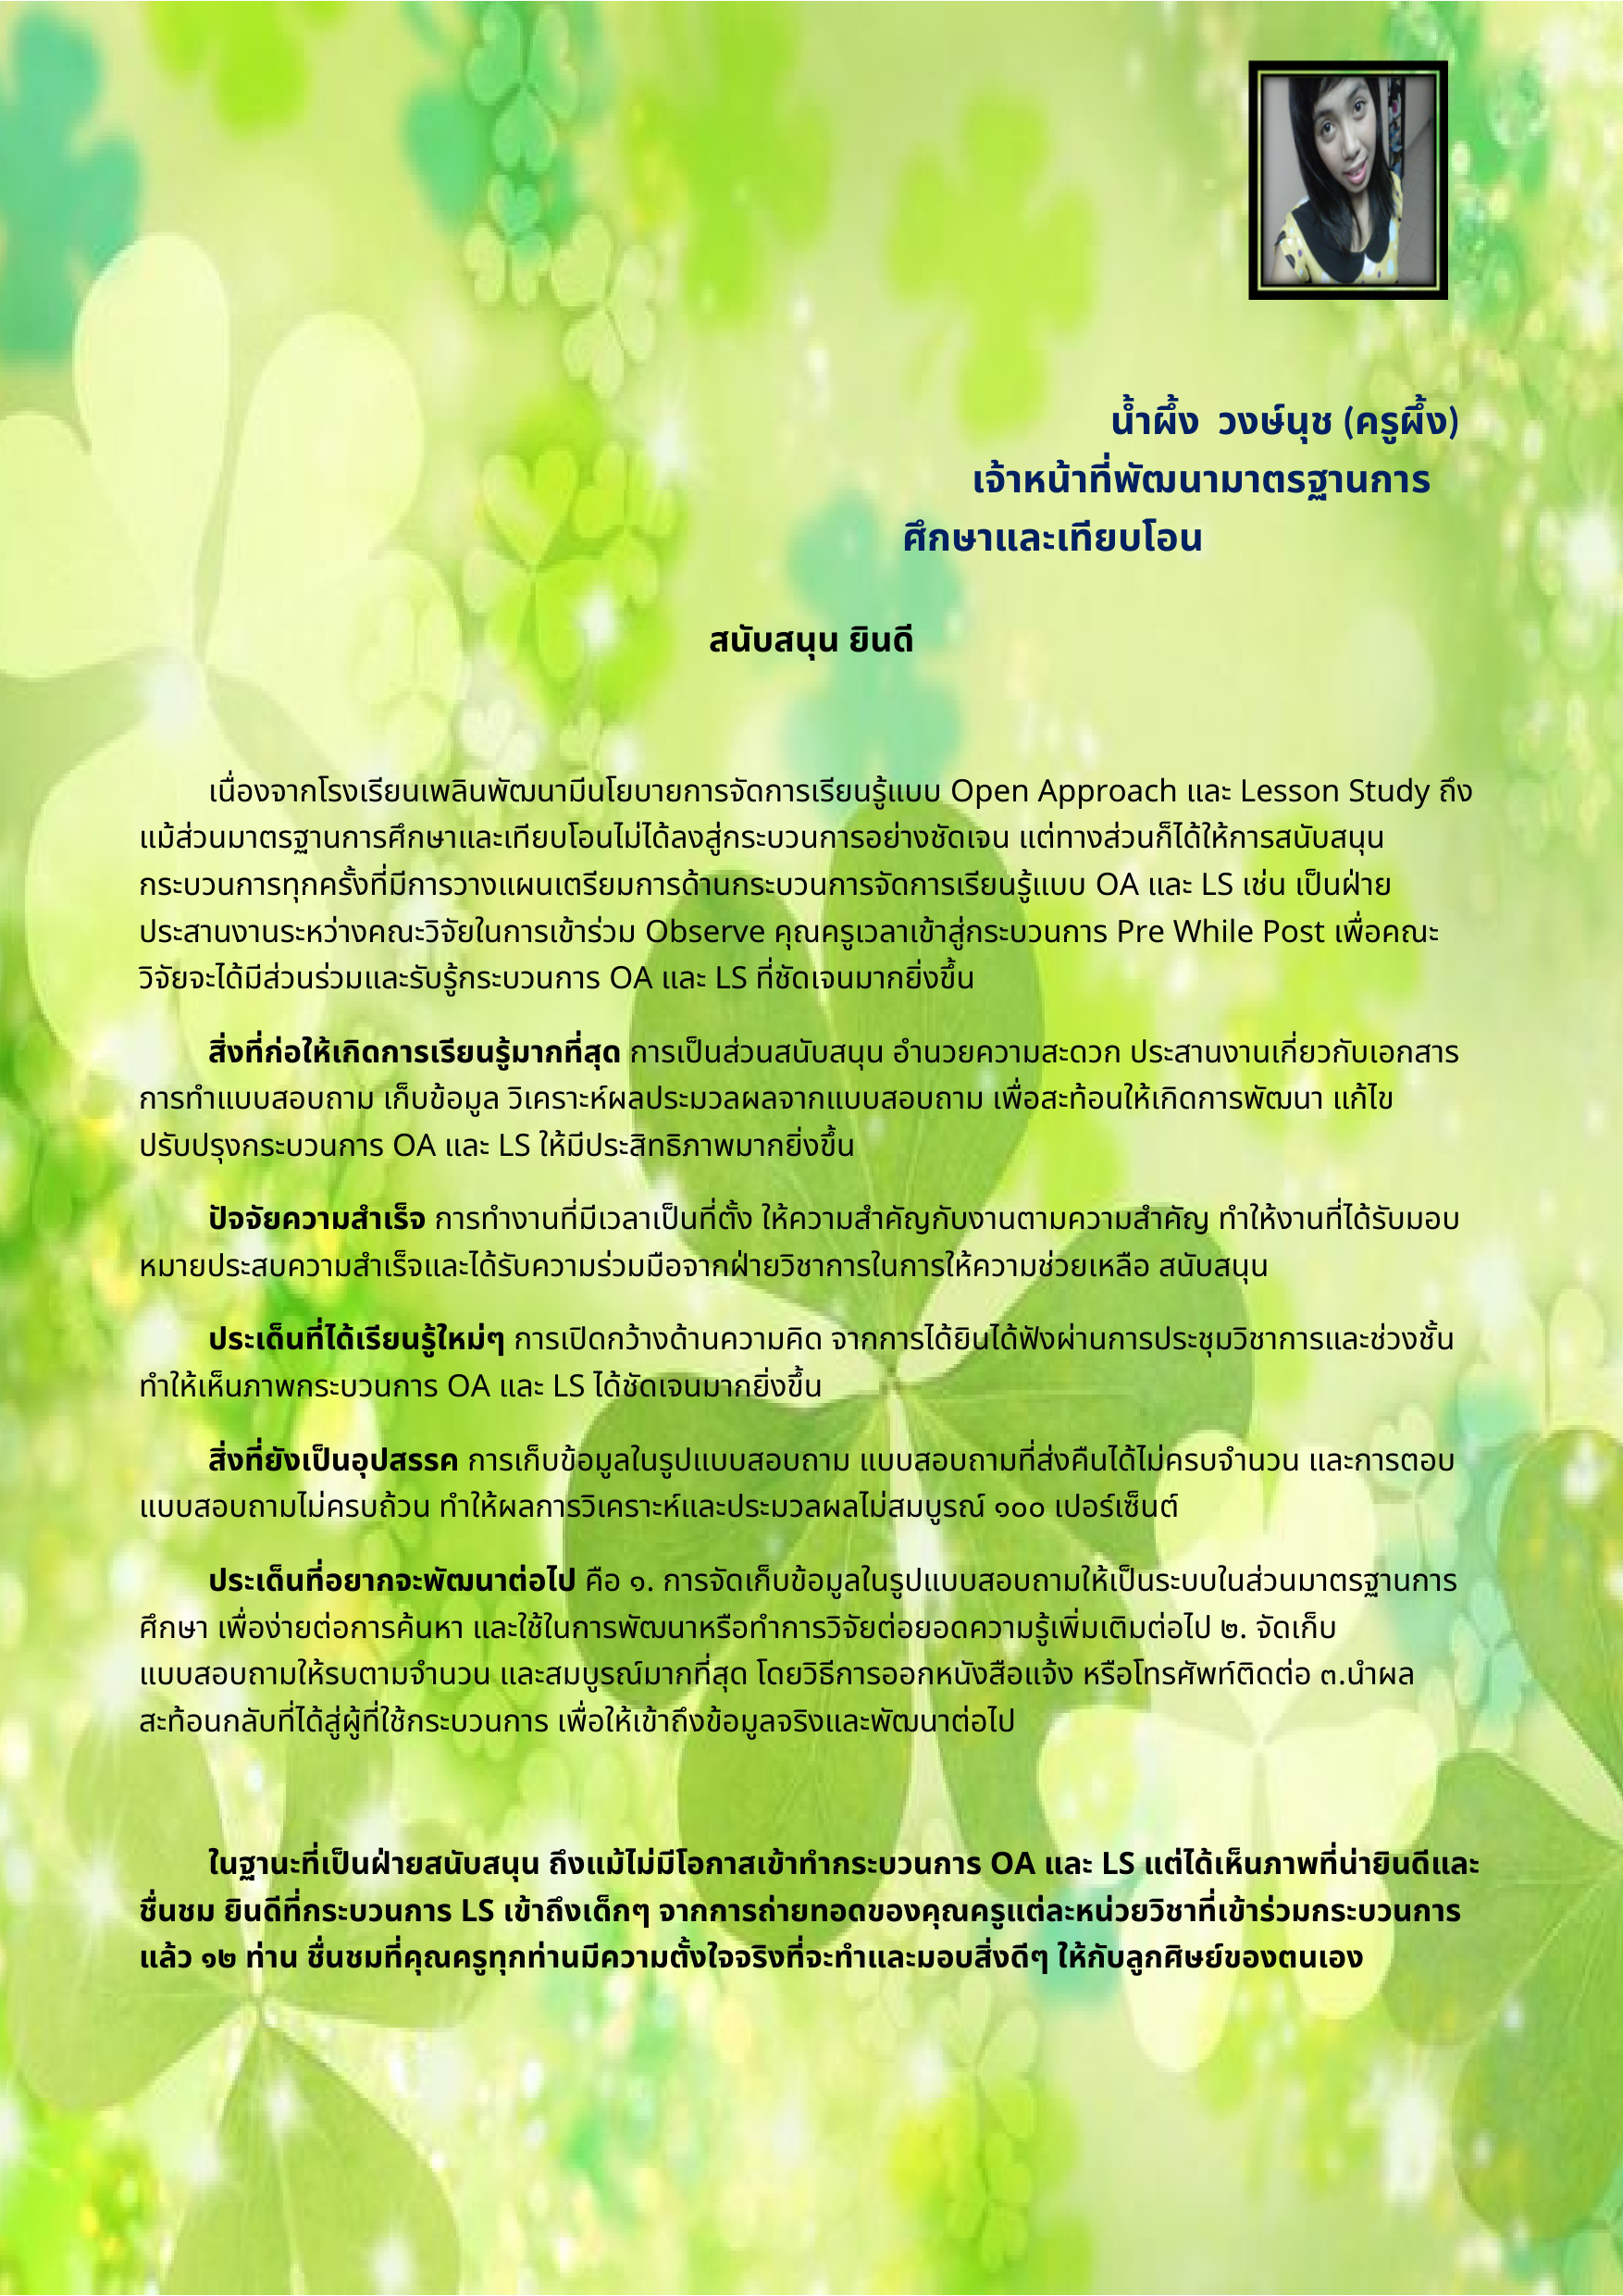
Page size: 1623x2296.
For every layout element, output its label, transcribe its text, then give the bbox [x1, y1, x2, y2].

text ประเด็นที่อยากจะพัฒนาต่อไป คือ ๑. การจัดเก็บข้อมูลในรูปแบบสอบถามให้เป็นระบบในส่วนมาตรฐานการศึกษา เพื่อง่ายต่อการค้นหา และใช้ในการพัฒนาหรือทำการวิจัยต่อยอดความรู้เพิ่มเติมต่อไป ๒. จัดเก็บแบบสอบถามให้รบตามจำนวน และสมบูรณ์มากที่สุด โดยวิธีการออกหนังสือแจ้ง หรือโทรศัพท์ติดต่อ ๓.นำผลสะท้อนกลับที่ได้สู่ผู้ที่ใช้กระบวนการ เพื่อให้เข้าถึงข้อมูลจริงและพัฒนาต่อไป [139, 1558, 1484, 1745]
text ประเด็นที่ได้เรียนรู้ใหม่ๆ การเปิดกว้างด้านความคิด จากการได้ยินได้ฟังผ่านการประชุมวิชาการและช่วงชั้น ทำให้เห็นภาพกระบวนการ OA และ LS ได้ชัดเจนมากยิ่งขึ้น [139, 1317, 1484, 1410]
text เจ้าหน้าที่พัฒนามาตรฐานการศึกษาและเทียบโอน [902, 452, 1484, 568]
text เนื่องจากโรงเรียนเพลินพัฒนามีนโยบายการจัดการเรียนรู้แบบ Open Approach และ Lesson Study ถึงแม้ส่วนมาตรฐานการศึกษาและเทียบโอนไม่ได้ลงสู่กระบวนการอย่างชัดเจน แต่ทางส่วนก็ได้ให้การสนับสนุนกระบวนการทุกครั้งที่มีการวางแผนเตรียมการด้านกระบวนการจัดการเรียนรู้แบบ OA และ LS เช่น เป็นฝ่ายประสานงานระหว่างคณะวิจัยในการเข้าร่วม Observe คุณครูเวลาเข้าสู่กระบวนการ Pre While Post เพื่อคณะวิจัยจะได้มีส่วนร่วมและรับรู้กระบวนการ OA และ LS ที่ชัดเจนมากยิ่งขึ้น [139, 769, 1484, 1003]
text น้ำผึ้ง วงษ์นุช (ครูผึ้ง) [1041, 393, 1484, 452]
text สิ่งที่ก่อให้เกิดการเรียนรู้มากที่สุด การเป็นส่วนสนับสนุน อำนวยความสะดวก ประสานงานเกี่ยวกับเอกสาร การทำแบบสอบถาม เก็บข้อมูล วิเคราะห์ผลประมวลผลจากแบบสอบถาม เพื่อสะท้อนให้เกิดการพัฒนา แก้ไขปรับปรุงกระบวนการ OA และ LS ให้มีประสิทธิภาพมากยิ่งขึ้น [139, 1030, 1484, 1170]
picture [0, 1, 1623, 2295]
text สนับสนุน ยินดี [139, 615, 1484, 667]
text ปัจจัยความสำเร็จ การทำงานที่มีเวลาเป็นที่ตั้ง ให้ความสำคัญกับงานตามความสำคัญ ทำให้งานที่ได้รับมอบหมายประสบความสำเร็จและได้รับความร่วมมือจากฝ่ายวิชาการในการให้ความช่วยเหลือ สนับสนุน [139, 1197, 1484, 1290]
text สิ่งที่ยังเป็นอุปสรรค การเก็บข้อมูลในรูปแบบสอบถาม แบบสอบถามที่ส่งคืนได้ไม่ครบจำนวน และการตอบแบบสอบถามไม่ครบถ้วน ทำให้ผลการวิเคราะห์และประมวลผลไม่สมบูรณ์ ๑๐๐ เปอร์เซ็นต์ [139, 1438, 1484, 1531]
text ในฐานะที่เป็นฝ่ายสนับสนุน ถึงแม้ไม่มีโอกาสเข้าทำกระบวนการ OA และ LS แต่ได้เห็นภาพที่น่ายินดีและชื่นชม ยินดีที่กระบวนการ LS เข้าถึงเด็กๆ จากการถ่ายทอดของคุณครูแต่ละหน่วยวิชาที่เข้าร่วมกระบวนการแล้ว ๑๒ ท่าน ชื่นชมที่คุณครูทุกท่านมีความตั้งใจจริงที่จะทำและมอบสิ่งดีๆ ให้กับลูกศิษย์ของตนเอง [139, 1842, 1484, 1981]
